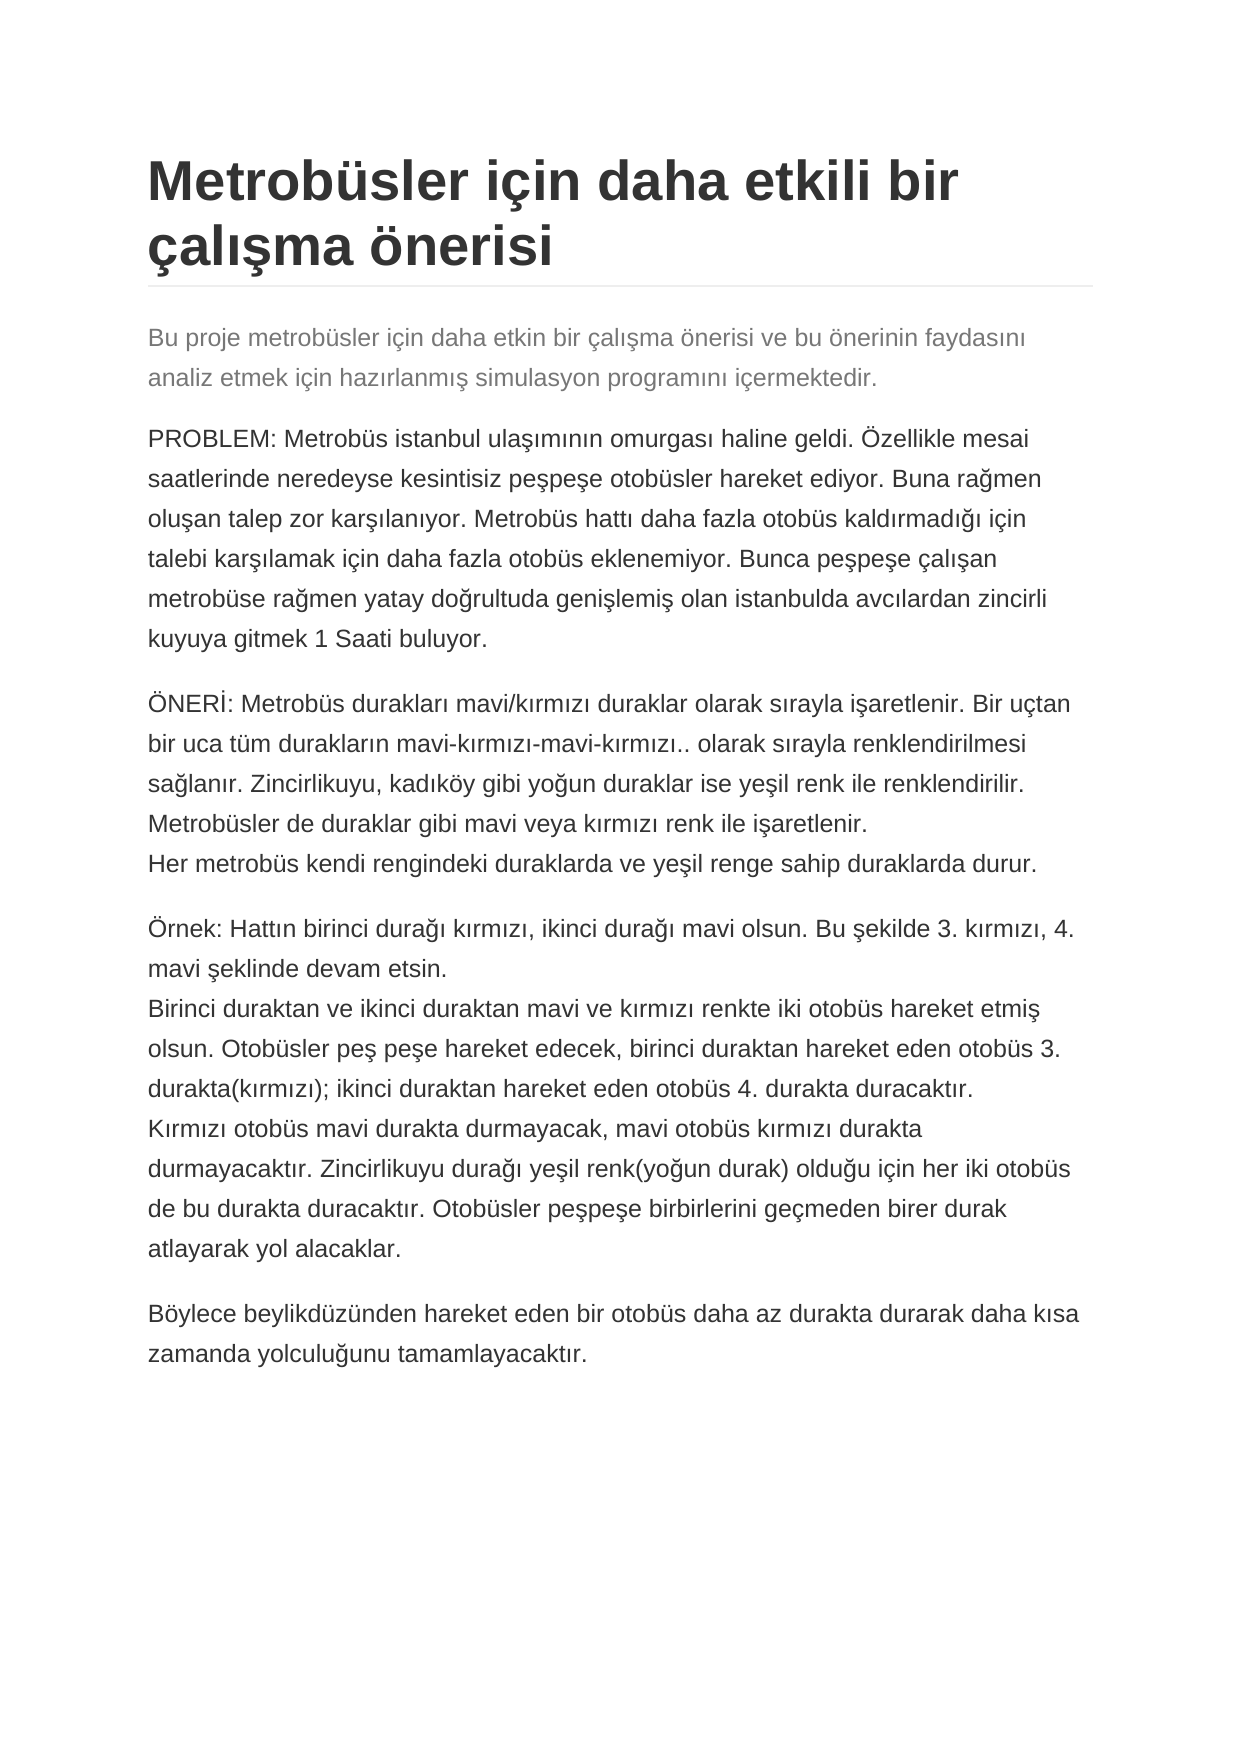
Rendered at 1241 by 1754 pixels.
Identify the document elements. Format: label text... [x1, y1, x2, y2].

text Örnek: Hattın birinci durağı kırmızı, ikinci durağı mavi olsun. Bu şekilde 3. kırmızı, 4. mavi şeklinde devam etsin. Birinci duraktan ve ikinci duraktan mavi ve kırmızı renkte iki otobüs hareket etmiş olsun. Otobüsler peş peşe hareket edecek, birinci duraktan hareket eden otobüs 3. durakta(kırmızı); ikinci duraktan hareket eden otobüs 4. durakta duracaktır. Kırmızı otobüs mavi durakta durmayacak, mavi otobüs kırmızı durakta durmayacaktır. Zincirlikuyu durağı yeşil renk(yoğun durak) olduğu için her iki otobüs de bu durakta duracaktır. Otobüsler peşpeşe birbirlerini geçmeden birer durak atlayarak yol alacaklar. [148, 903, 1093, 1263]
text ÖNERİ: Metrobüs durakları mavi/kırmızı duraklar olarak sırayla işaretlenir. Bir uçtan bir uca tüm durakların mavi-kırmızı-mavi-kırmızı.. olarak sırayla renklendirilmesi sağlanır. Zincirlikuyu, kadıköy gibi yoğun duraklar ise yeşil renk ile renklendirilir. Metrobüsler de duraklar gibi mavi veya kırmızı renk ile işaretlenir. Her metrobüs kendi rengindeki duraklarda ve yeşil renge sahip duraklarda durur. [148, 678, 1093, 878]
text Böylece beylikdüzünden hareket eden bir otobüs daha az durakta durarak daha kısa zamanda yolculuğunu tamamlayacaktır. [148, 1288, 1093, 1368]
text PROBLEM: Metrobüs istanbul ulaşımının omurgası haline geldi. Özellikle mesai saatlerinde neredeyse kesintisiz peşpeşe otobüsler hareket ediyor. Buna rağmen oluşan talep zor karşılanıyor. Metrobüs hattı daha fazla otobüs kaldırmadığı için talebi karşılamak için daha fazla otobüs eklenemiyor. Bunca peşpeşe çalışan metrobüse rağmen yatay doğrultuda genişlemiş olan istanbulda avcılardan zincirli kuyuya gitmek 1 Saati buluyor. [148, 413, 1093, 653]
text Bu proje metrobüsler için daha etkin bir çalışma önerisi ve bu önerinin faydasını analiz etmek için hazırlanmış simulasyon programını içermektedir. [148, 312, 1093, 392]
text Metrobüsler için daha etkili bir çalışma önerisi [148, 148, 1093, 285]
